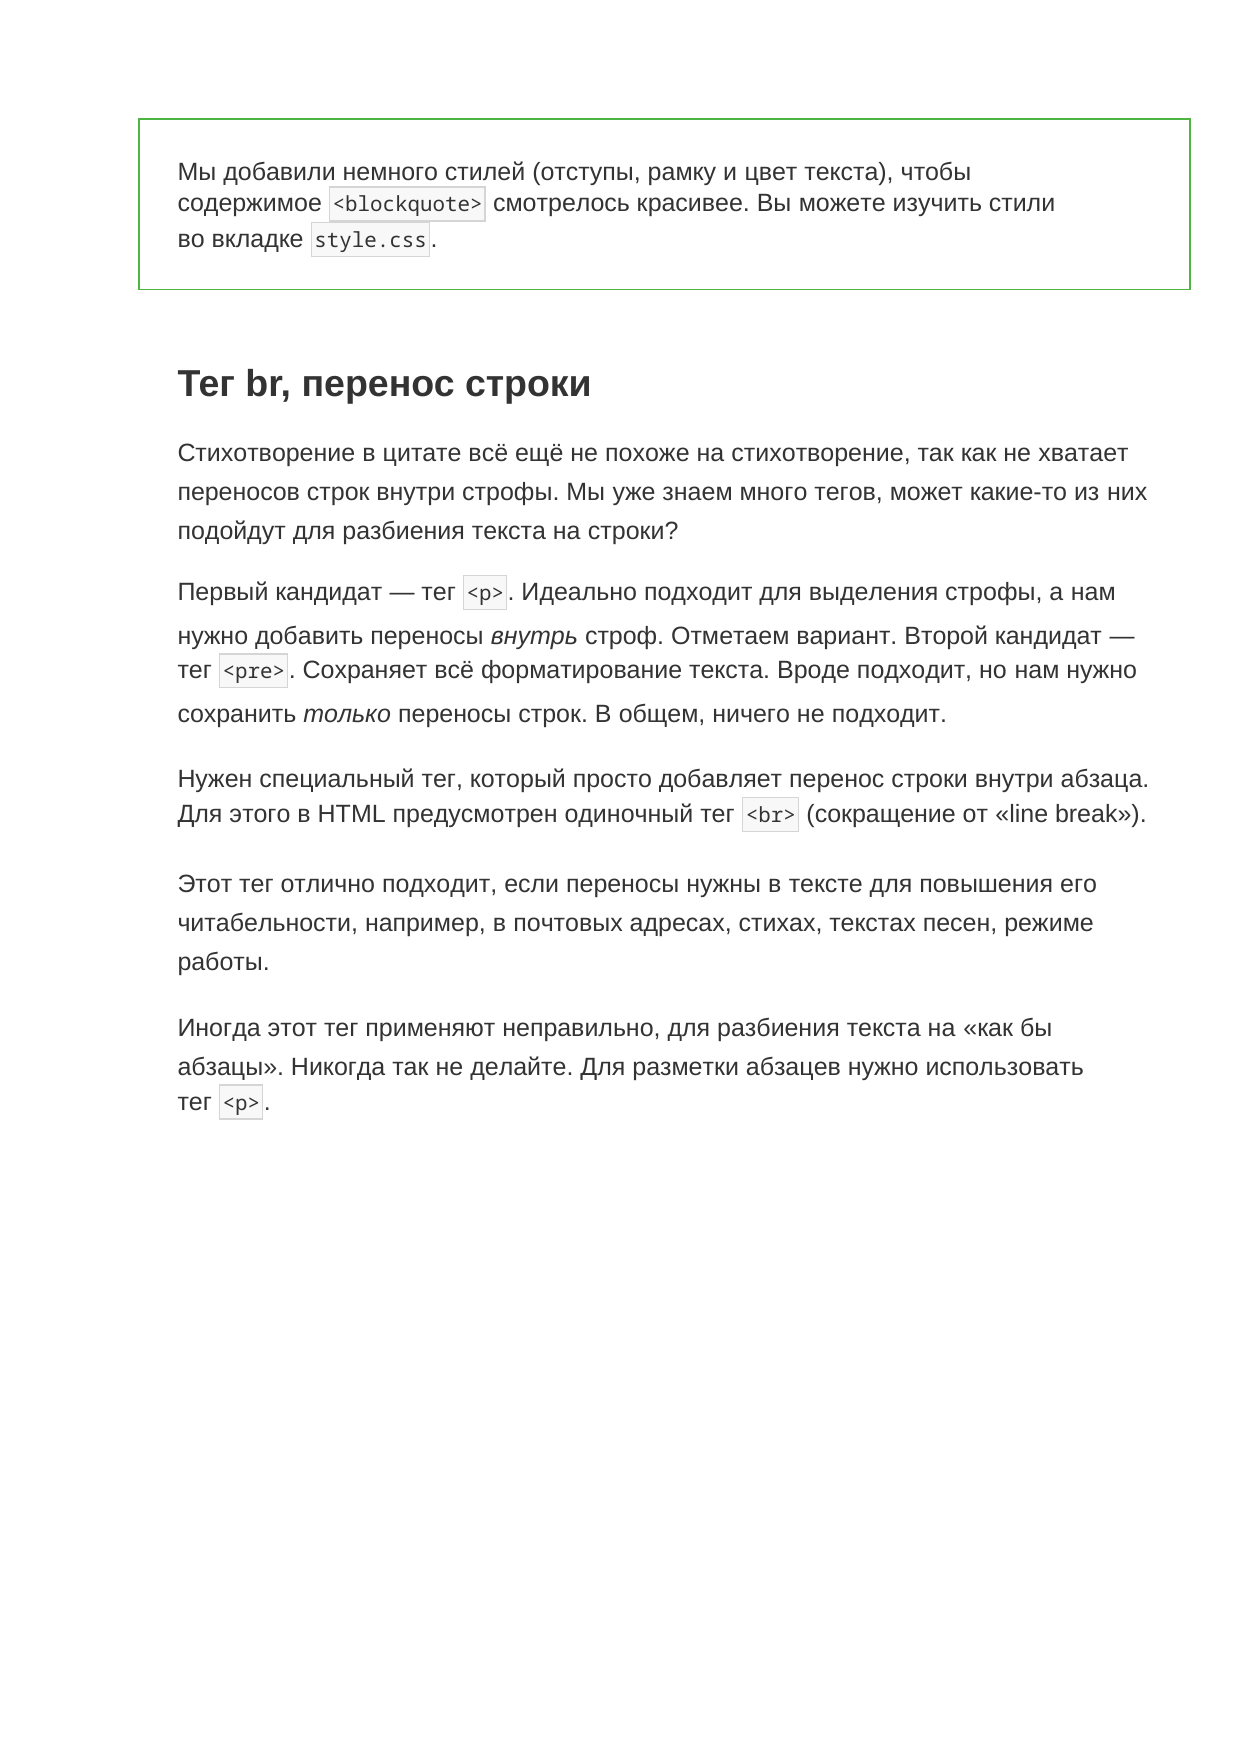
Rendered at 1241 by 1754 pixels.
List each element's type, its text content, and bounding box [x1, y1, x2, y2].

text Первый кандидат — тег <p>. Идеально подходит для выделения строфы, а нам нужно добавить переносы внутрь строф. Отметаем вариант. Второй кандидат — тег <pre>. Сохраняет всё форматирование текста. Вроде подходит, но нам нужно сохранить только переносы строк. В общем, ничего не подходит. [177, 571, 1152, 728]
text Иногда этот тег применяют неправильно, для разбиения текста на «как бы абзацы». Никогда так не делайте. Для разметки абзацев нужно использовать тег <p>. [177, 1003, 1152, 1120]
subtitle Тег br, перенос строки [177, 357, 1152, 404]
text Мы добавили немного стилей (отступы, рамку и цвет текста), чтобы содержимое <blockquote> смотрелось красивее. Вы можете изучить стили во вкладке style.css. [140, 120, 1189, 289]
text Нужен специальный тег, который просто добавляет перенос строки внутри абзаца. Для этого в HTML предусмотрен одиночный тег <br> (сокращение от «line break»). [177, 754, 1152, 832]
text Стихотворение в цитате всё ещё не похоже на стихотворение, так как не хватает переносов строк внутри строфы. Мы уже знаем много тегов, может какие-то из них подойдут для разбиения текста на строки? [177, 428, 1152, 545]
text Этот тег отлично подходит, если переносы нужны в тексте для повышения его читабельности, например, в почтовых адресах, стихах, текстах песен, режиме работы. [177, 859, 1152, 976]
